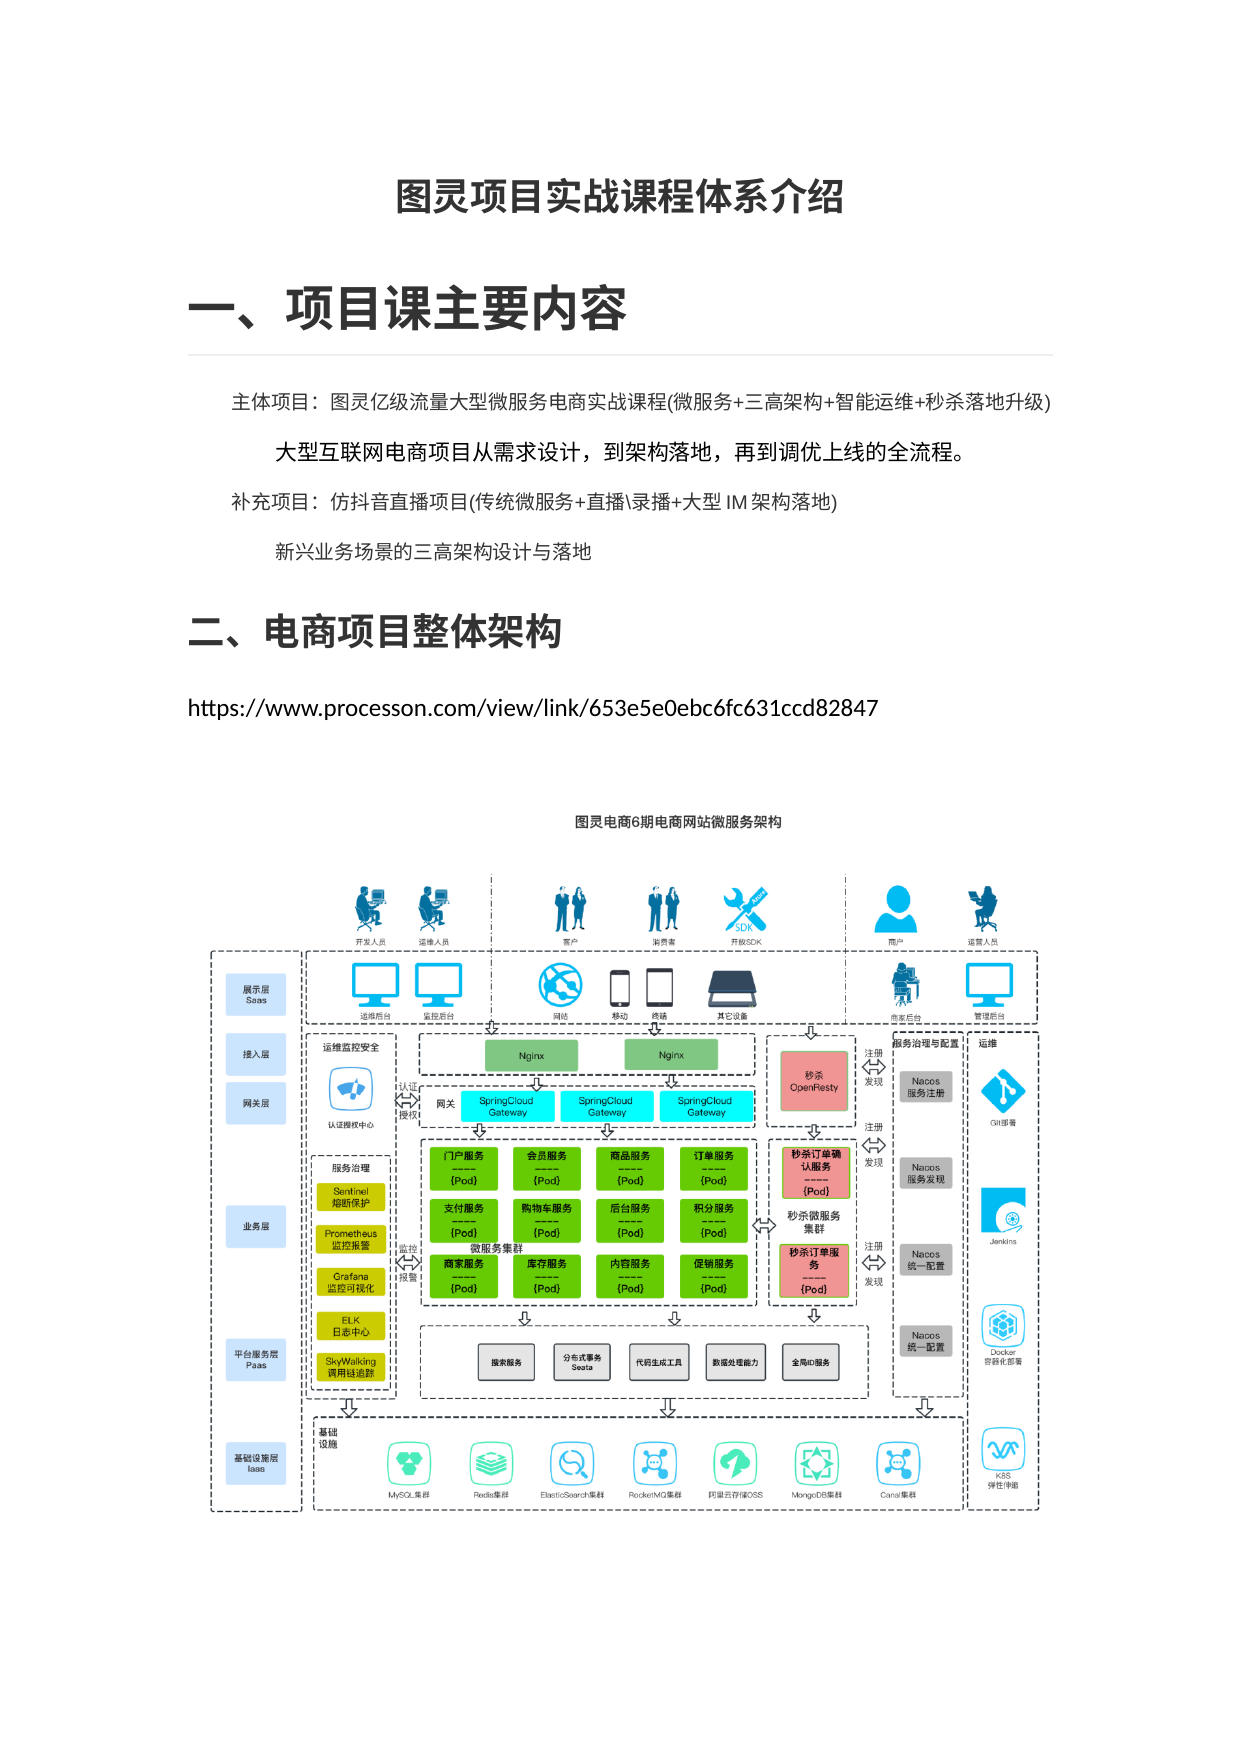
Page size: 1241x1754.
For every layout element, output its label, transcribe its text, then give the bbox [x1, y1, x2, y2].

text 大型互联网电商项目从需求设计，到架构落地，再到调优上线的全流程。 [231, 435, 1053, 467]
picture [187, 790, 1052, 1530]
subtitle 图灵项目实战课程体系介绍 [187, 162, 1053, 227]
list 补充项目：仿抖音直播项目(传统微服务+直播\录播+大型IM架构落地) [187, 485, 1053, 517]
list 新兴业务场景的三高架构设计与落地 [231, 535, 1053, 567]
subtitle 一、项目课主要内容 [187, 256, 1053, 356]
text https://www.processon.com/view/link/653e5e0ebc6fc631ccd82847 [187, 691, 1053, 723]
subtitle 二、电商项目整体架构 [187, 597, 1053, 662]
list 主体项目：图灵亿级流量大型微服务电商实战课程(微服务+三高架构+智能运维+秒杀落地升级) [187, 385, 1053, 417]
